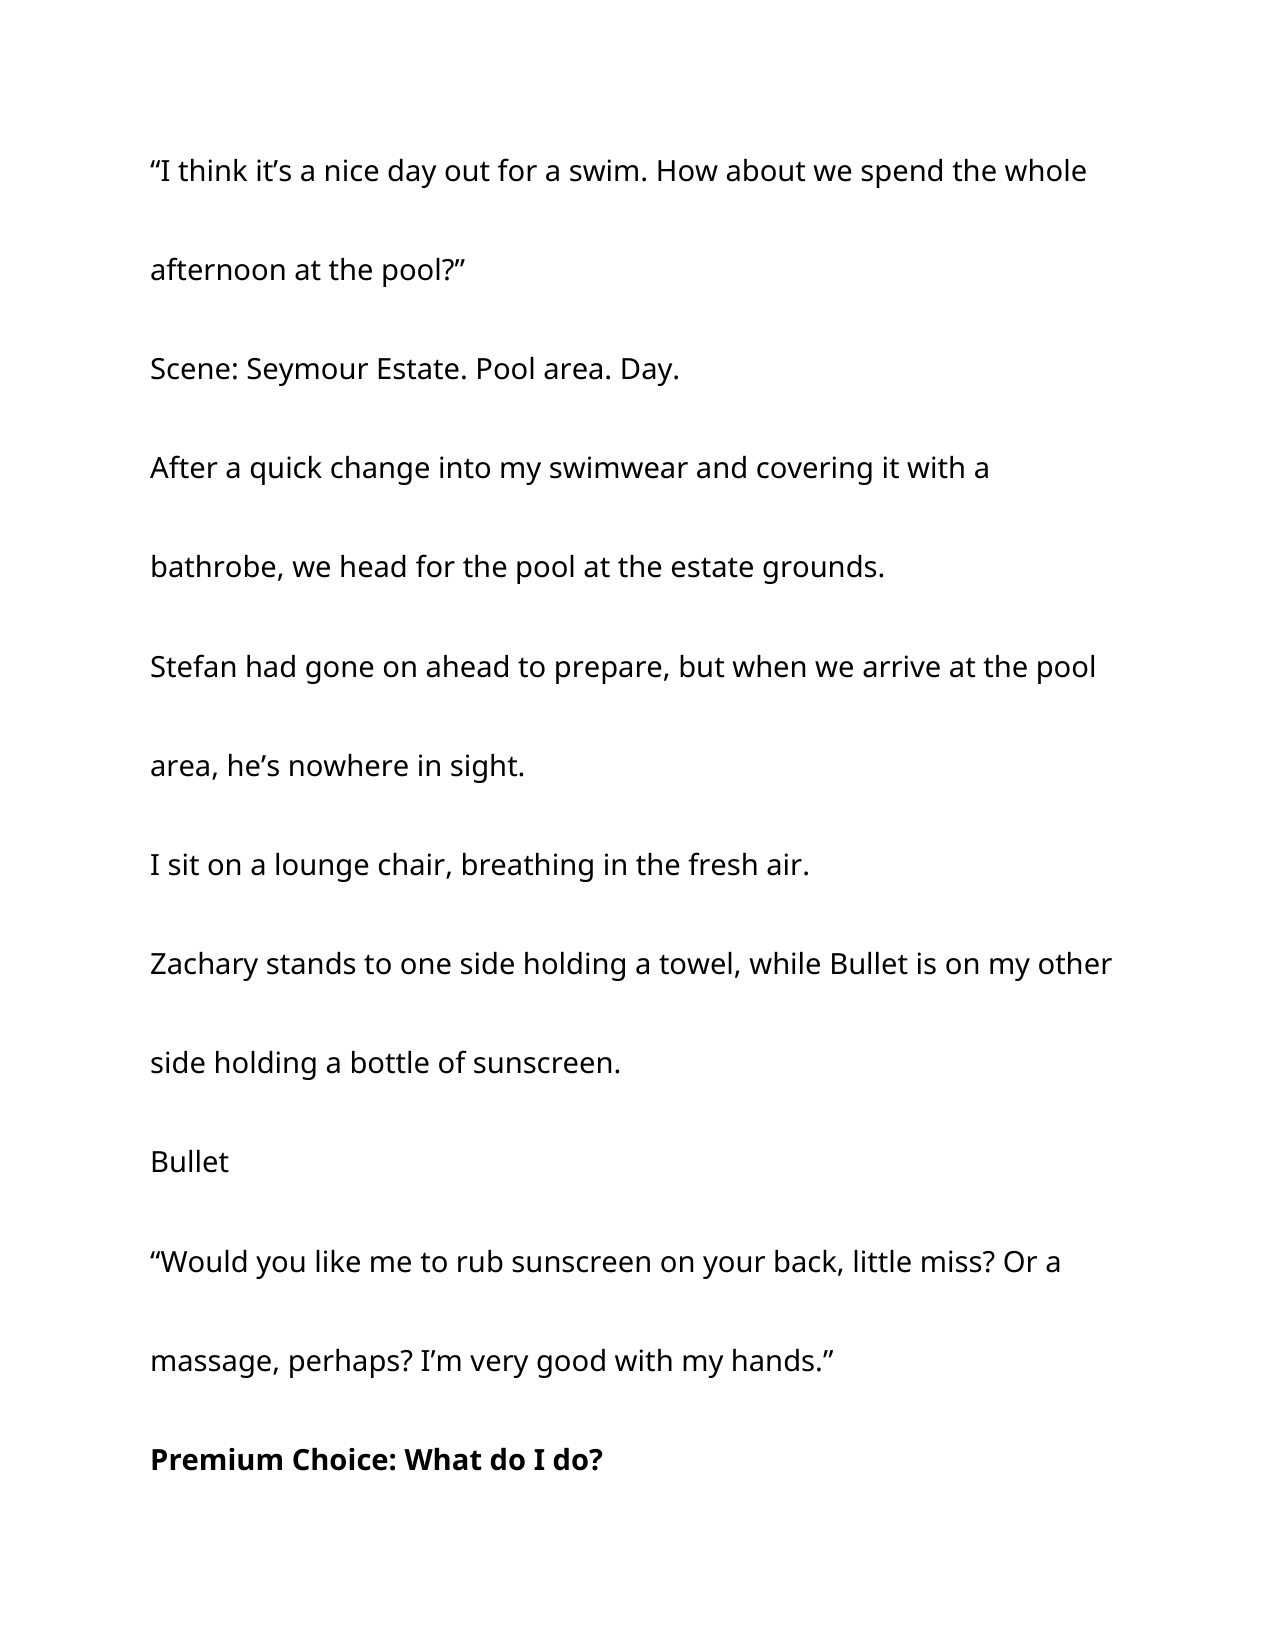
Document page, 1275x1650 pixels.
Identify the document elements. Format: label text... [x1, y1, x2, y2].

text I sit on a lounge chair, breathing in the fresh air. [150, 844, 1125, 884]
text “I think it’s a nice day out for a swim. How about we spend the whole afternoon at the pool?” [150, 150, 1125, 289]
text Zachary stands to one side holding a towel, while Bullet is on my other side holding a bottle of sunscreen. [150, 943, 1125, 1082]
text Premium Choice: What do I do? [150, 1439, 1125, 1479]
text “Would you like me to rub sunscreen on your back, little miss? Or a massage, perhaps? I’m very good with my hands.” [150, 1241, 1125, 1380]
text Bullet [150, 1142, 1125, 1181]
text Scene: Seymour Estate. Pool area. Day. [150, 348, 1125, 388]
text Stefan had gone on ahead to prepare, but when we arrive at the pool area, he’s nowhere in sight. [150, 646, 1125, 785]
text After a quick change into my swimwear and covering it with a bathrobe, we head for the pool at the estate grounds. [150, 447, 1125, 586]
